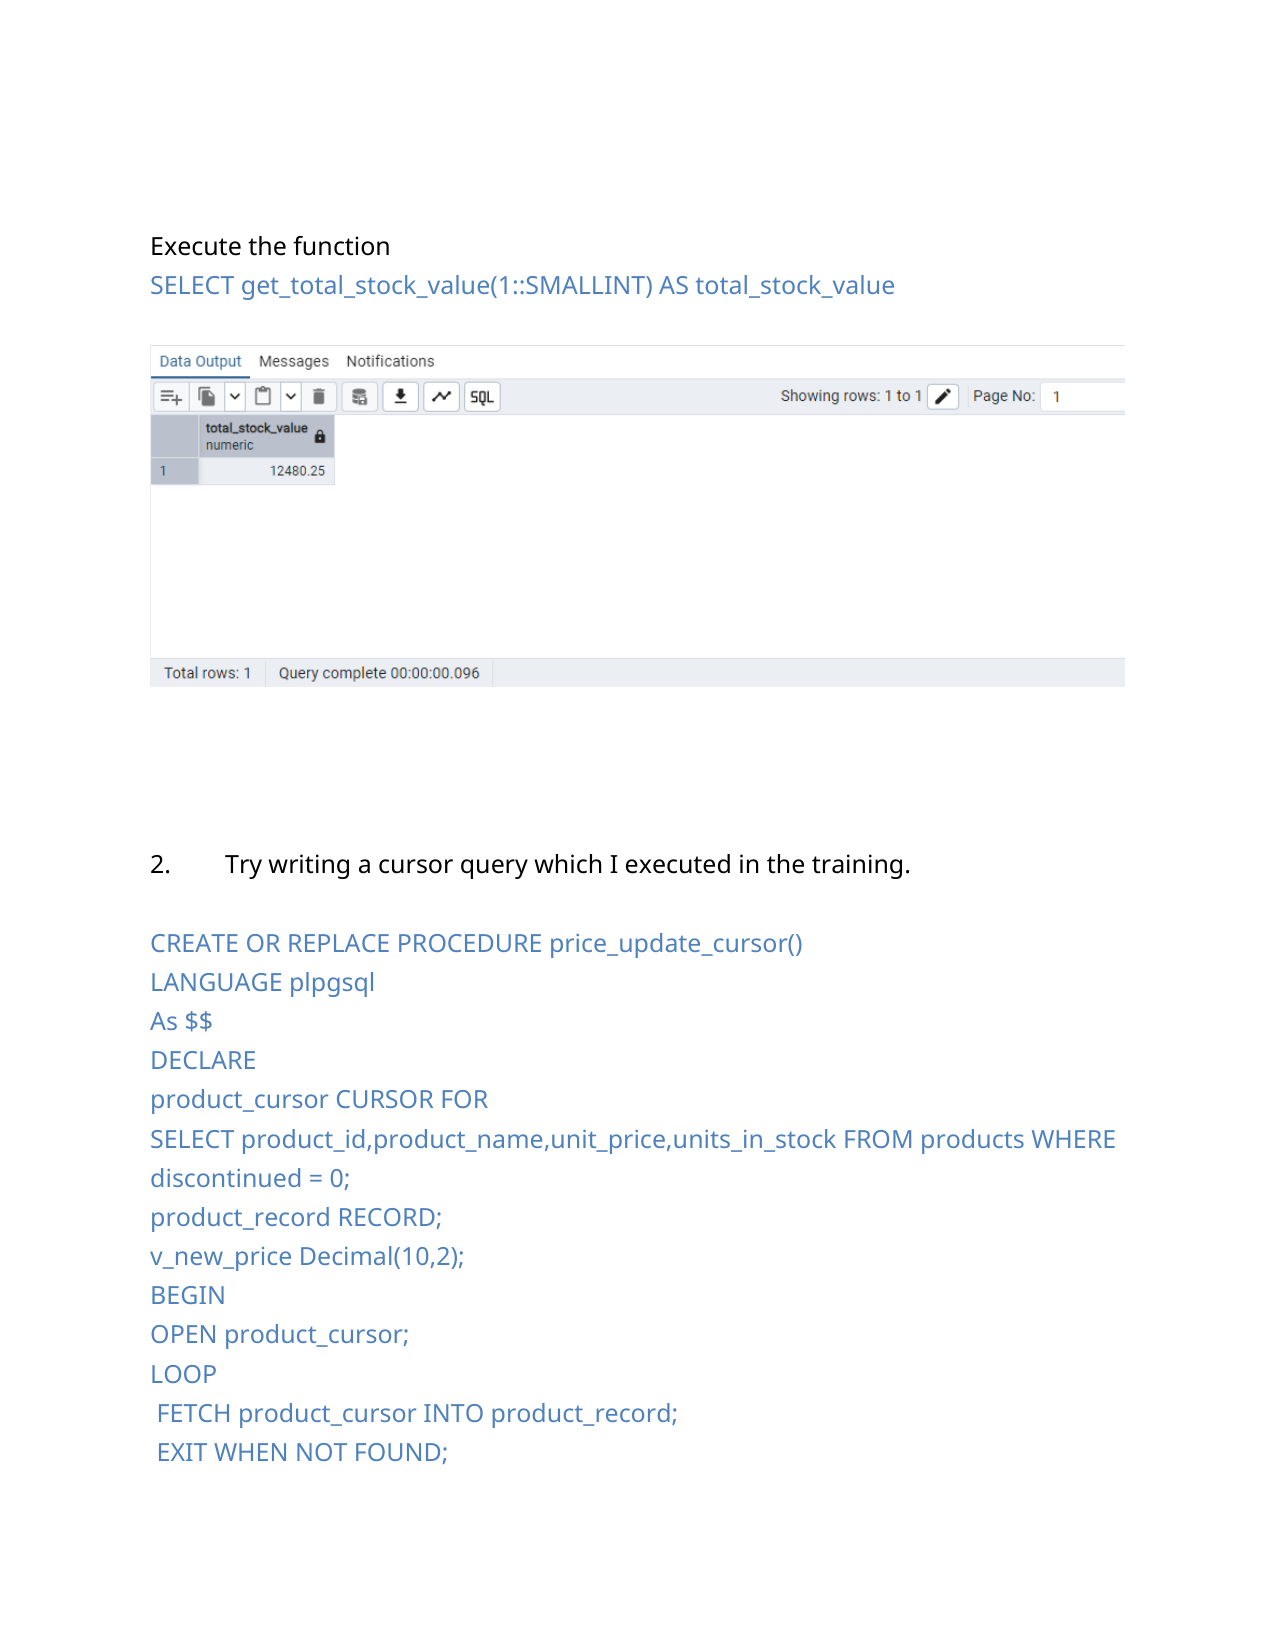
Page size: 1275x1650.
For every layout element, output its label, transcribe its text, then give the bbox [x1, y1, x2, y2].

text EXIT WHEN NOT FOUND; [150, 1434, 1172, 1469]
text CREATE OR REPLACE PROCEDURE price_update_cursor() [150, 925, 1172, 959]
text 2. Try writing a cursor query which I executed in the training. [150, 847, 1172, 881]
text product_cursor CURSOR FOR [150, 1082, 1172, 1116]
picture [150, 345, 1125, 687]
text As $$ [150, 1004, 1172, 1038]
text LANGUAGE plpgsql [150, 964, 1172, 999]
text DECLARE [150, 1043, 1172, 1077]
text LOOP [150, 1356, 1172, 1390]
text FETCH product_cursor INTO product_record; [150, 1395, 1172, 1429]
text product_record RECORD; [150, 1199, 1172, 1234]
text OPEN product_cursor; [150, 1317, 1172, 1351]
text BEGIN [150, 1278, 1172, 1312]
text SELECT product_id,product_name,unit_price,units_in_stock FROM products WHERE discontinued = 0; [150, 1121, 1172, 1194]
text SELECT get_total_stock_value(1::SMALLINT) AS total_stock_value [150, 267, 1172, 302]
text Execute the function [150, 228, 1172, 262]
text v_new_price Decimal(10,2); [150, 1239, 1172, 1273]
